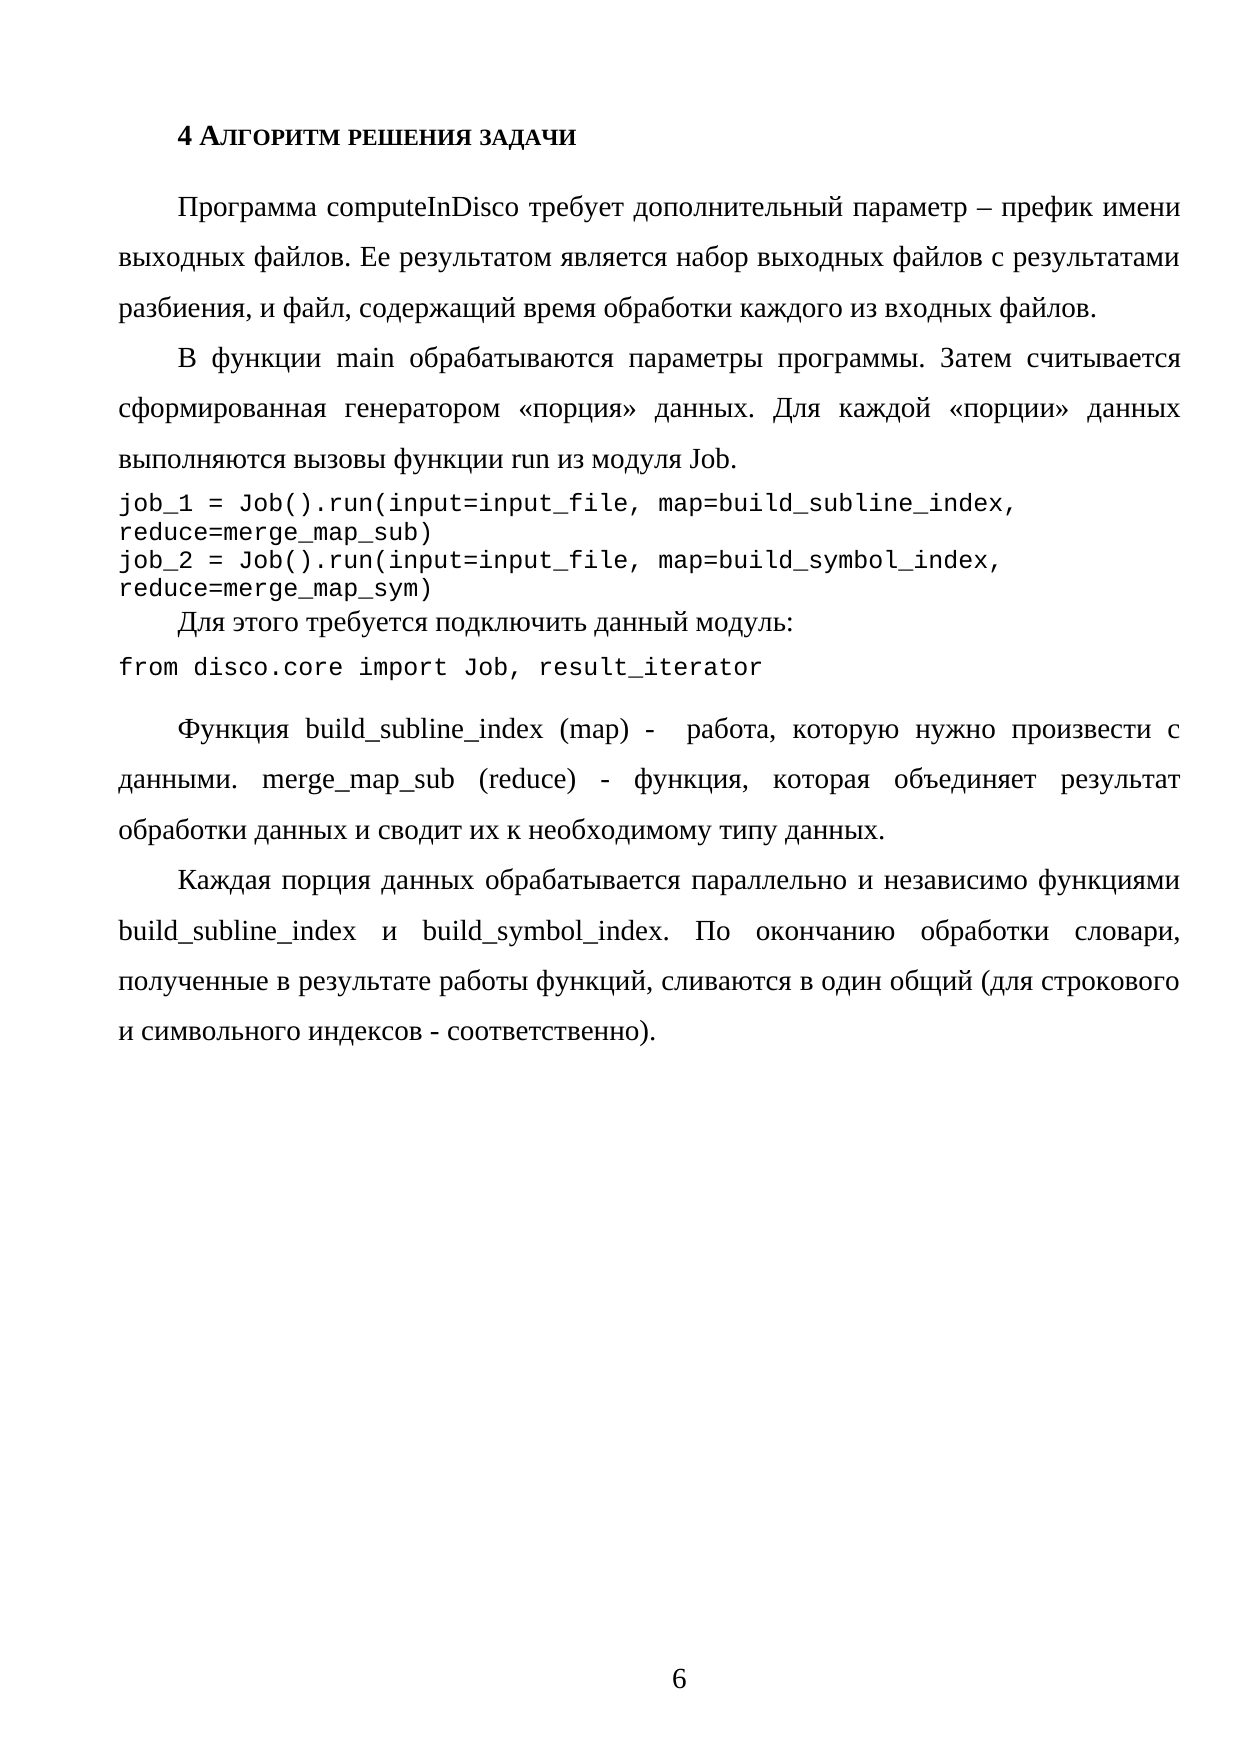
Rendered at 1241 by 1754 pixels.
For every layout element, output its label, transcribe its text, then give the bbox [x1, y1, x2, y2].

text job_2 = Job().run(input=input_file, map=build_symbol_index, reduce=merge_map_sym) [118, 548, 1181, 604]
text Каждая порция данных обрабатывается параллельно и независимо функциями build_subline_index и build_symbol_index. По окончанию обработки словари, полученные в результате работы функций, сливаются в один общий (для строкового и символьного индексов - соответственно). [118, 862, 1181, 1047]
text from disco.core import Job, result_iterator [118, 655, 1181, 711]
text В функции main обрабатываются параметры программы. Затем считывается сформированная генератором «порция» данных. Для каждой «порции» данных выполняются вызовы функции run из модуля Job. [118, 340, 1181, 474]
text Функция build_subline_index (map) - работа, которую нужно произвести с данными. merge_map_sub (reduce) - функция, которая объединяет результат обработки данных и сводит их к необходимому типу данных. [118, 711, 1181, 846]
subtitle Алгоритм решения задачи [177, 118, 1181, 152]
text Программа computeInDisco требует дополнительный параметр – префик имени выходных файлов. Ее результатом является набор выходных файлов с результатами разбиения, и файл, содержащий время обработки каждого из входных файлов. [118, 189, 1181, 323]
text job_1 = Job().run(input=input_file, map=build_subline_index, reduce=merge_map_sub) [118, 491, 1181, 548]
text Для этого требуется подключить данный модуль: [118, 604, 1181, 638]
